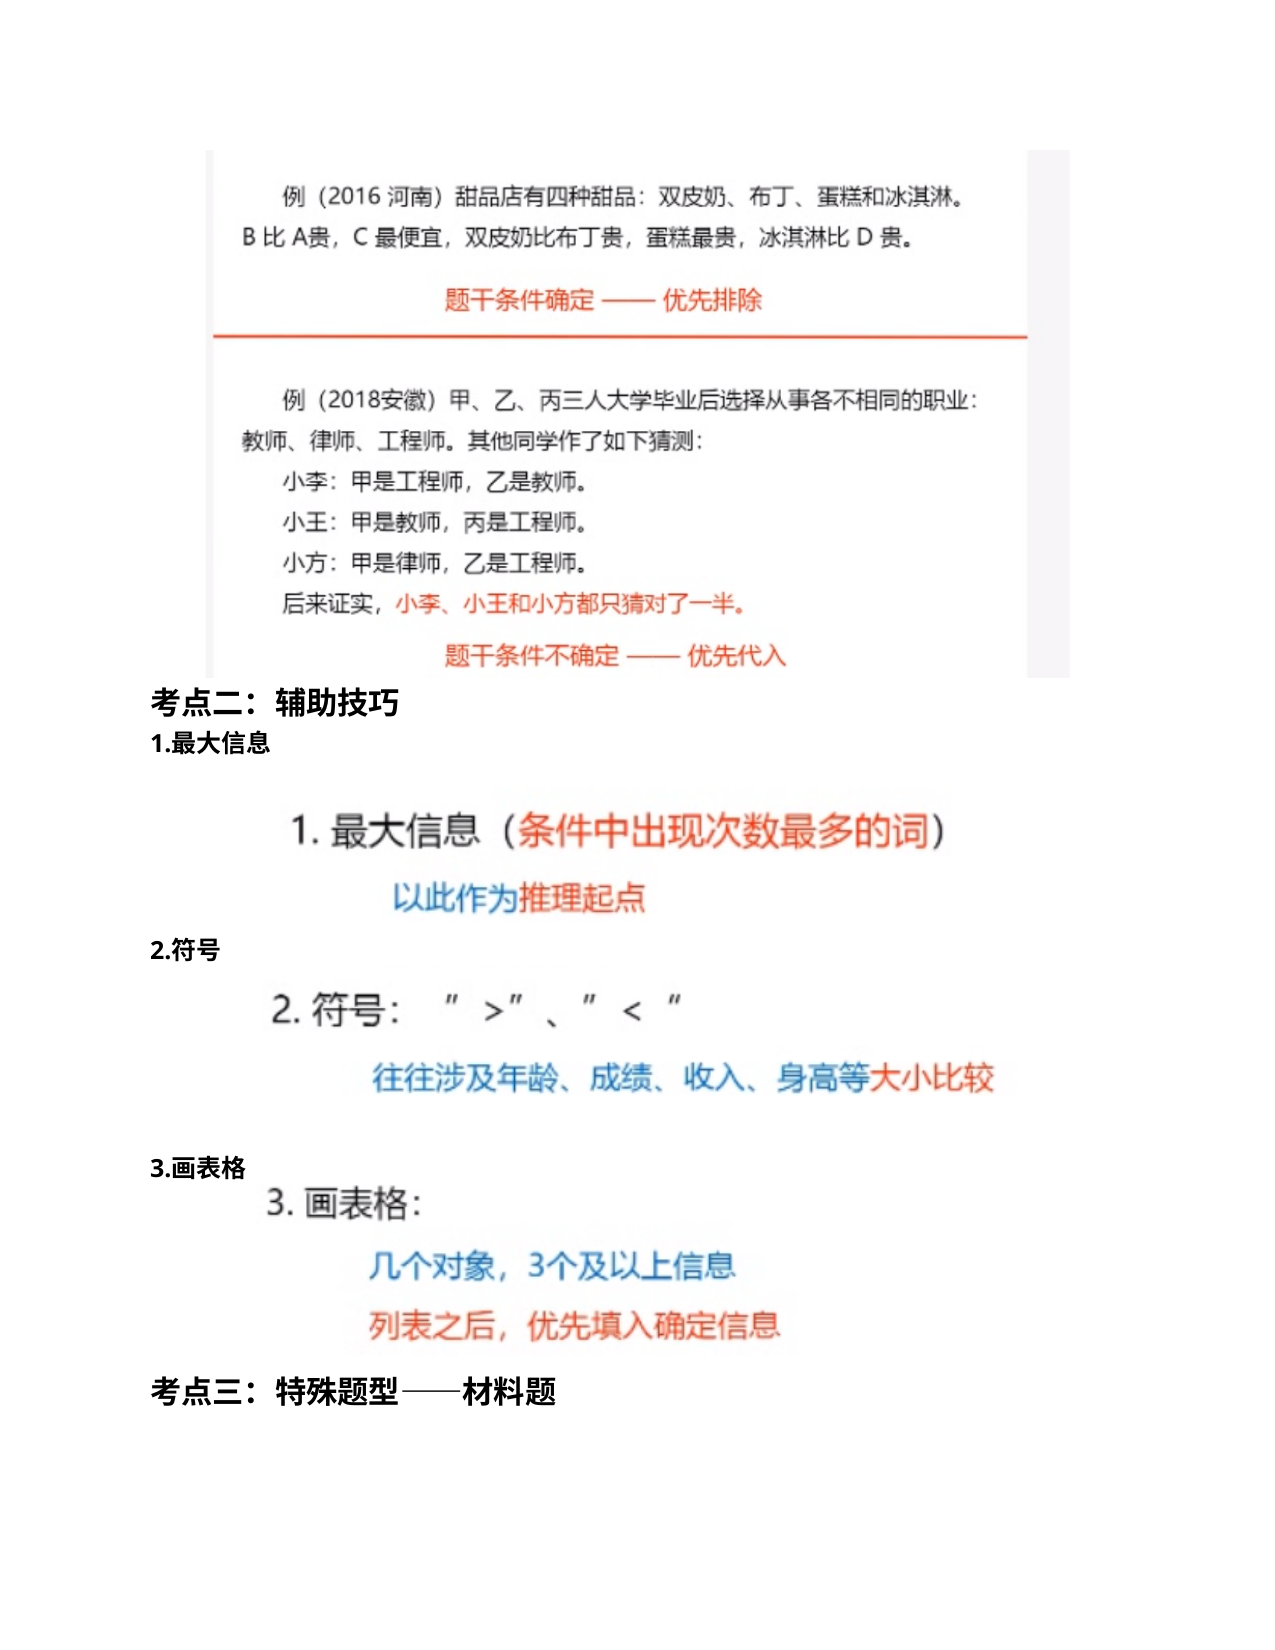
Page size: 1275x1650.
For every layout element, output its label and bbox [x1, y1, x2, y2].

picture [205, 759, 1070, 931]
picture [205, 966, 1070, 1148]
picture [205, 1184, 1070, 1368]
picture [205, 150, 1070, 678]
